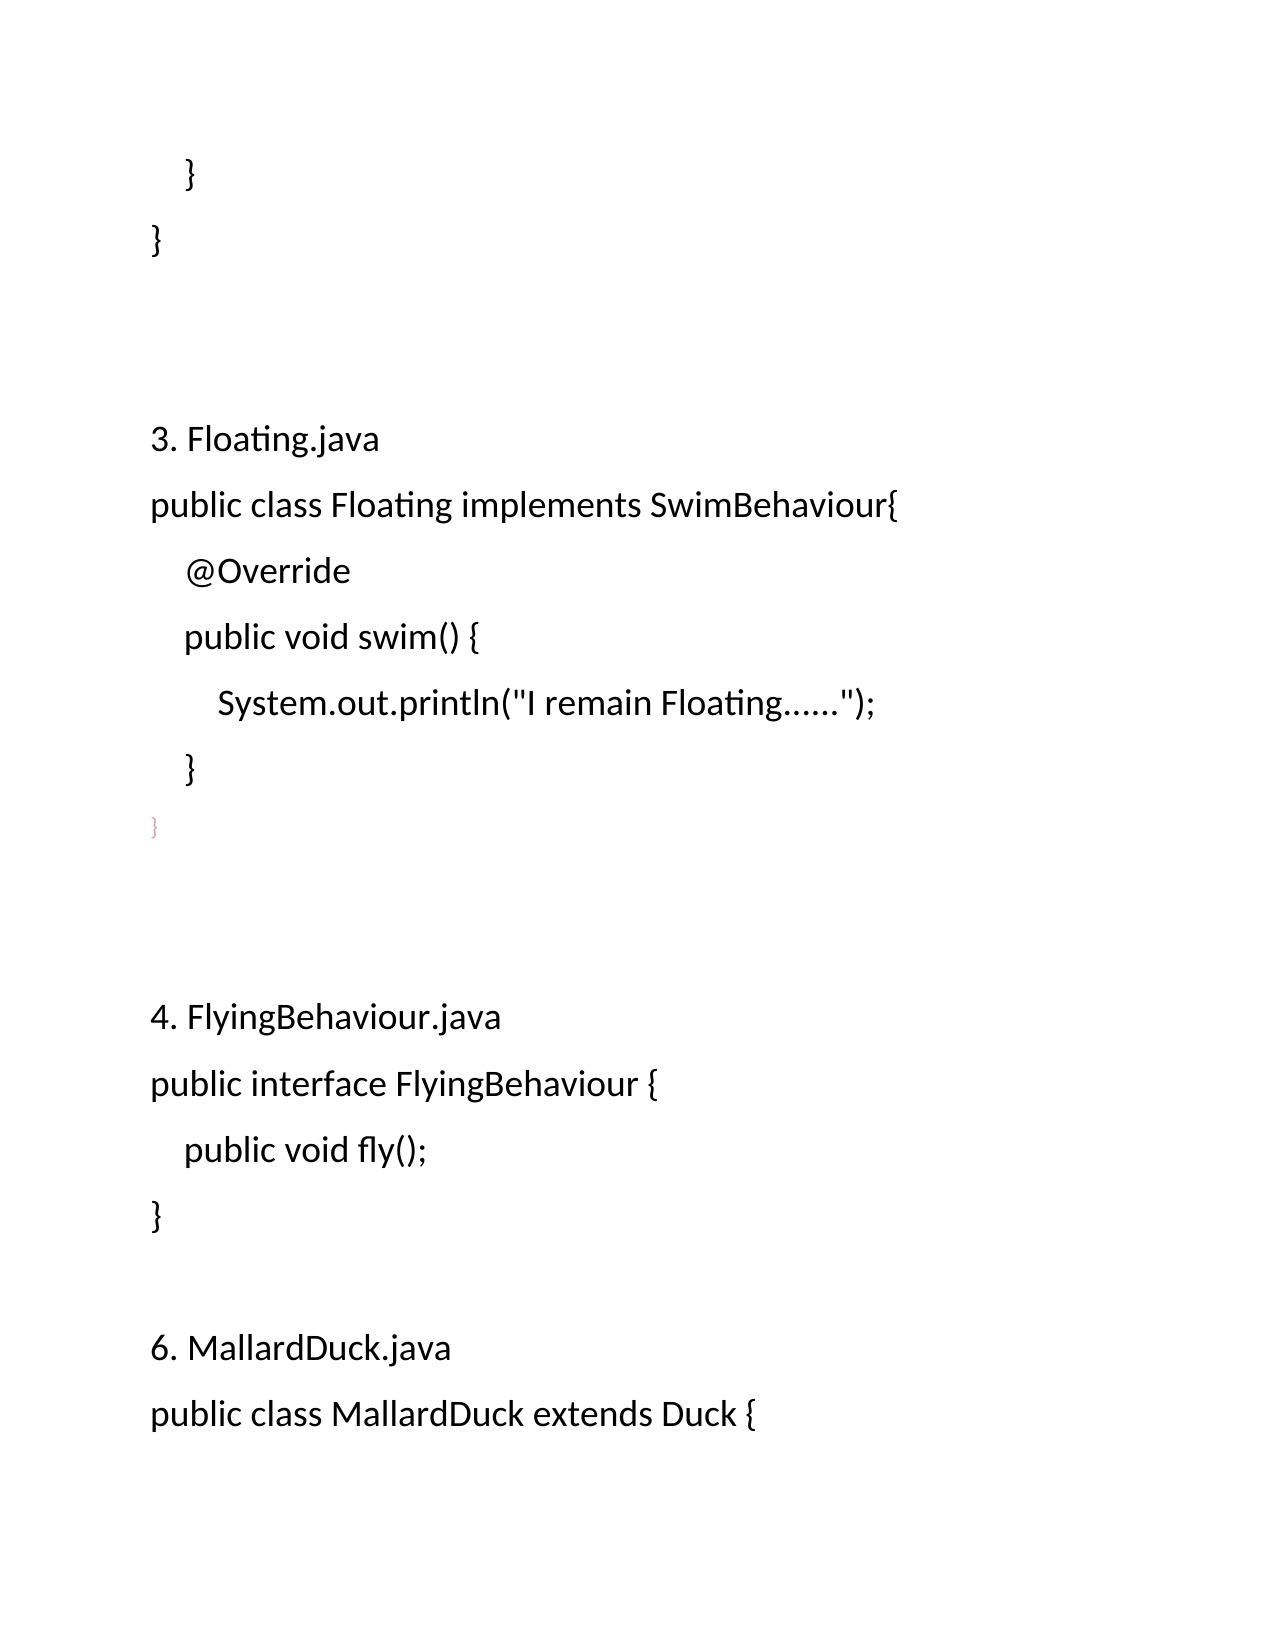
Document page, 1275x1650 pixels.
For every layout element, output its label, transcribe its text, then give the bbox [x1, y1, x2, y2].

text } [150, 745, 1125, 791]
text public void swim() { [150, 613, 1125, 659]
text public interface FlyingBehaviour { [150, 1059, 1125, 1105]
text 6. MallardDuck.java [150, 1324, 1125, 1370]
text public class Floating implements SwimBehaviour{ [150, 481, 1125, 527]
text 4. FlyingBehaviour.java [150, 993, 1125, 1039]
text public void fly(); [150, 1126, 1125, 1171]
text 3. Floating.java [150, 414, 1125, 460]
text @Override [150, 547, 1125, 593]
text System.out.println("I remain Floating......"); [150, 679, 1125, 725]
text } [150, 150, 1125, 196]
text } [150, 811, 1125, 842]
text } [150, 216, 1125, 262]
text public class MallardDuck extends Duck { [150, 1390, 1125, 1436]
text } [150, 1192, 1125, 1238]
